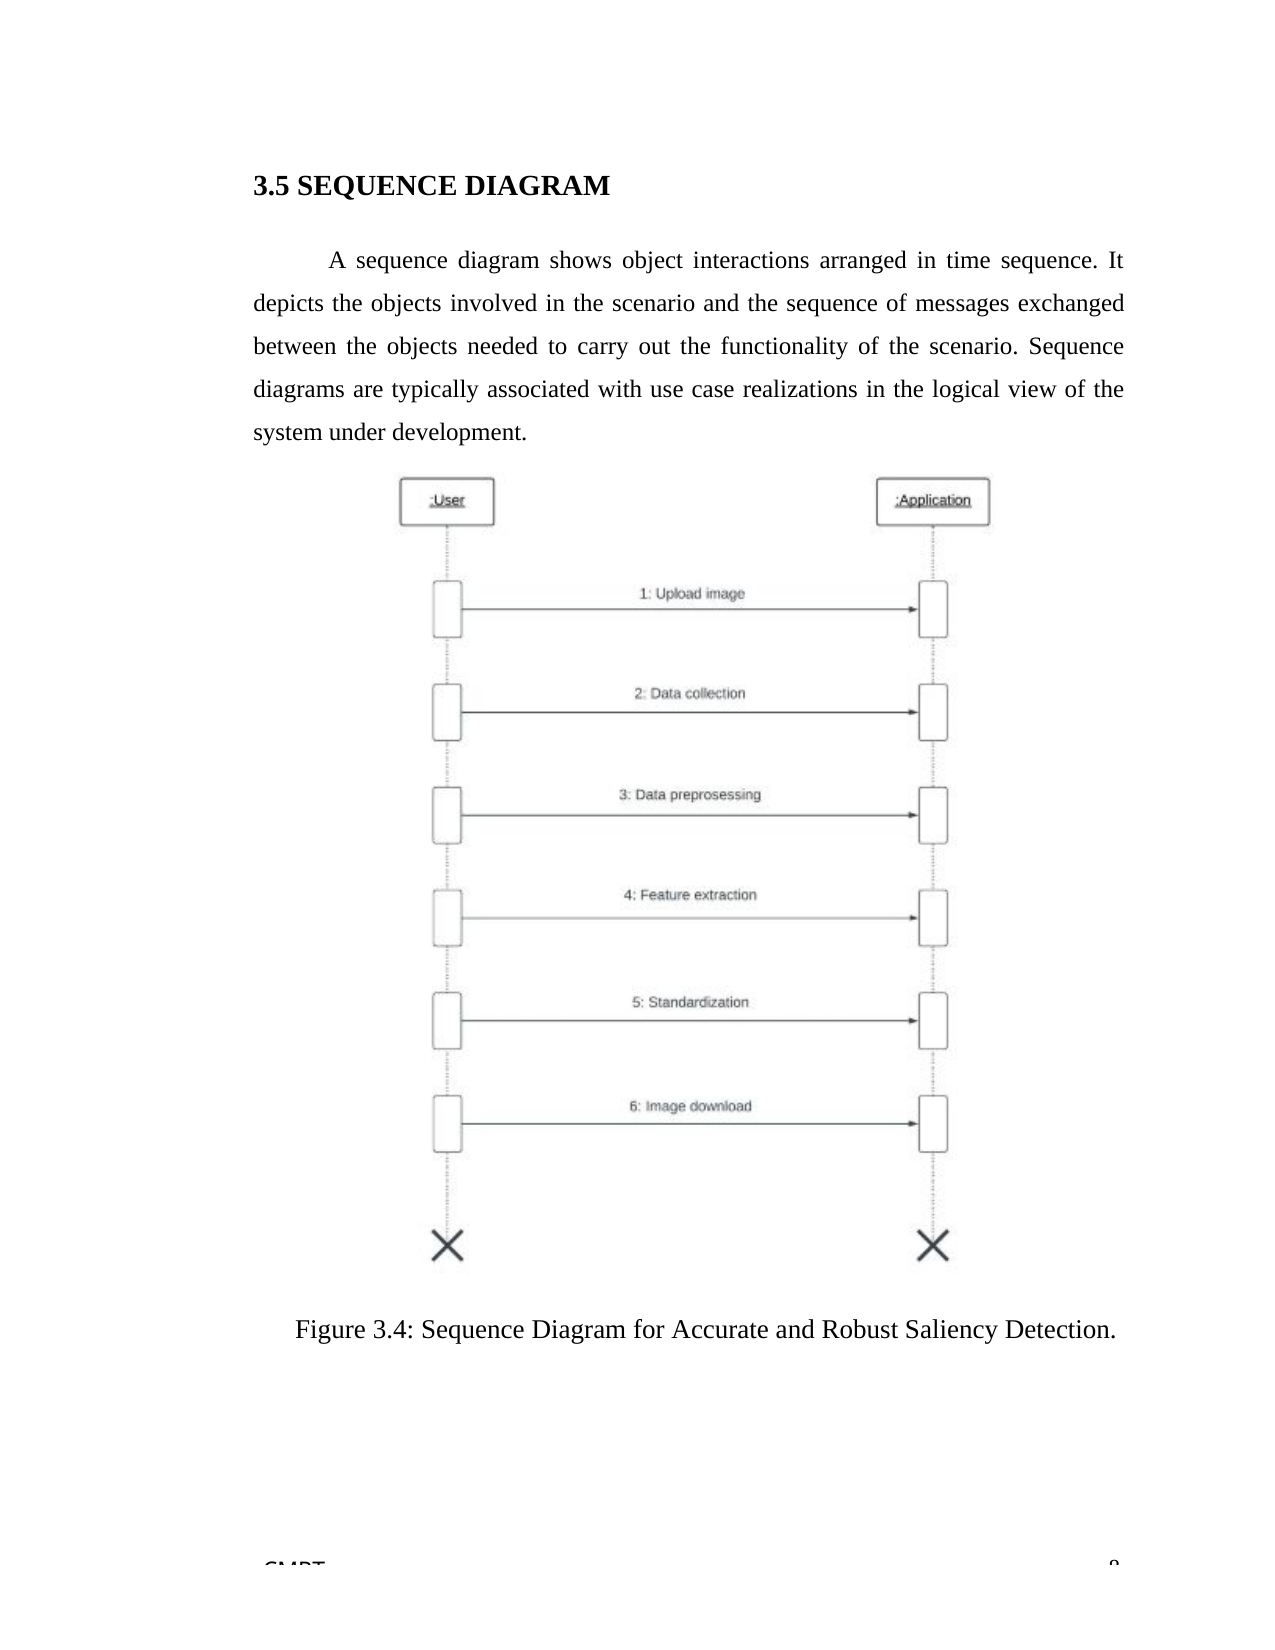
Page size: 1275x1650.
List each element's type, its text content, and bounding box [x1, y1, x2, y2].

picture [382, 460, 1008, 1283]
text Figure 3.4: Sequence Diagram for Accurate and Robust Saliency Detection. [179, 1313, 1139, 1344]
subtitle 3.5 SEQUENCE DIAGRAM [253, 168, 1139, 202]
text A sequence diagram shows object interactions arranged in time sequence. It depicts the objects involved in the scenario and the sequence of messages exchanged between the objects needed to carry out the functionality of the scenario. Sequence diagrams are typically associated with use case realizations in the logical view of the system under development. [253, 245, 1125, 446]
